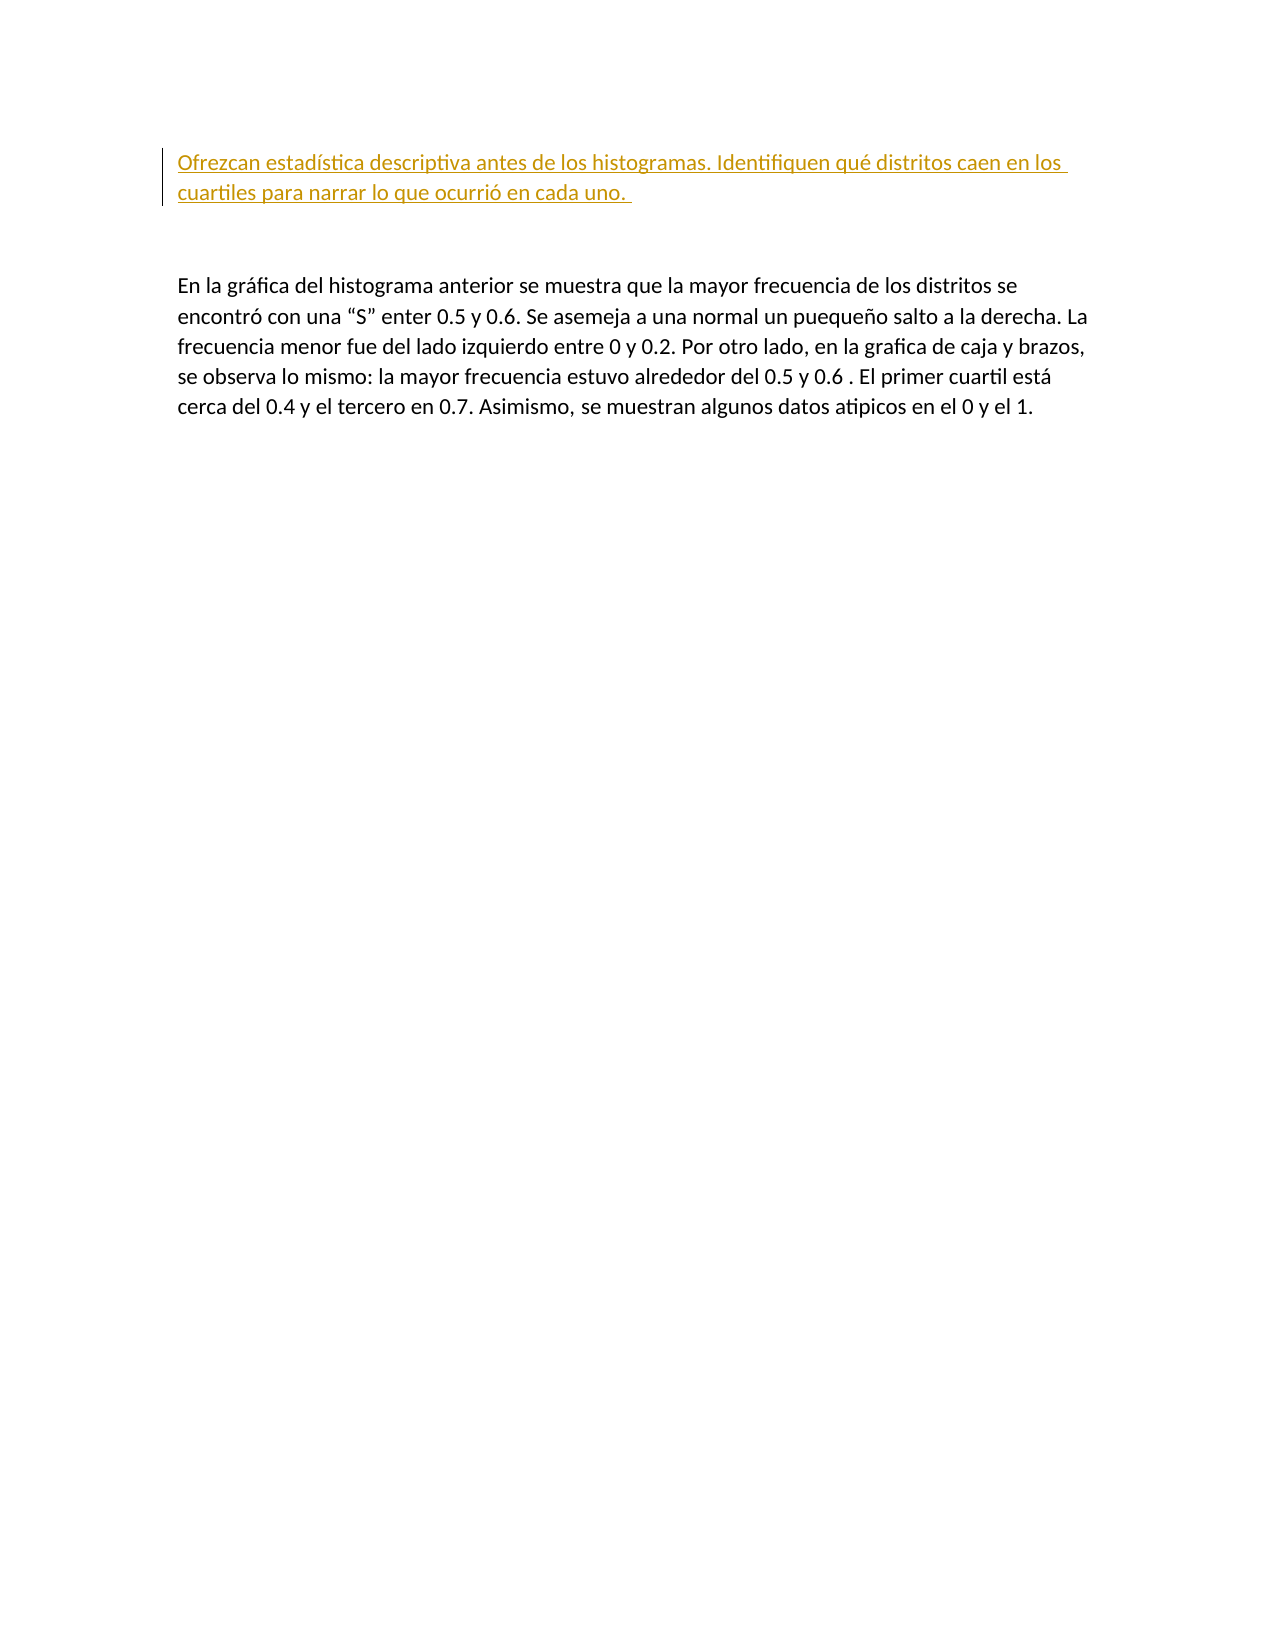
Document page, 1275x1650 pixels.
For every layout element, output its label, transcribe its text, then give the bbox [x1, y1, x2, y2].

text En la gráfica del histograma anterior se muestra que la mayor frecuencia de los distritos se encontró con una “S” enter 0.5 y 0.6. Se asemeja a una normal un puequeño salto a la derecha. La frecuencia menor fue del lado izquierdo entre 0 y 0.2. Por otro lado, en la grafica de caja y brazos, se observa lo mismo: la mayor frecuencia estuvo alrededor del 0.5 y 0.6 . El primer cuartil está cerca del 0.4 y el tercero en 0.7. Asimismo, se muestran algunos datos atipicos en el 0 y el 1. [177, 272, 1098, 420]
